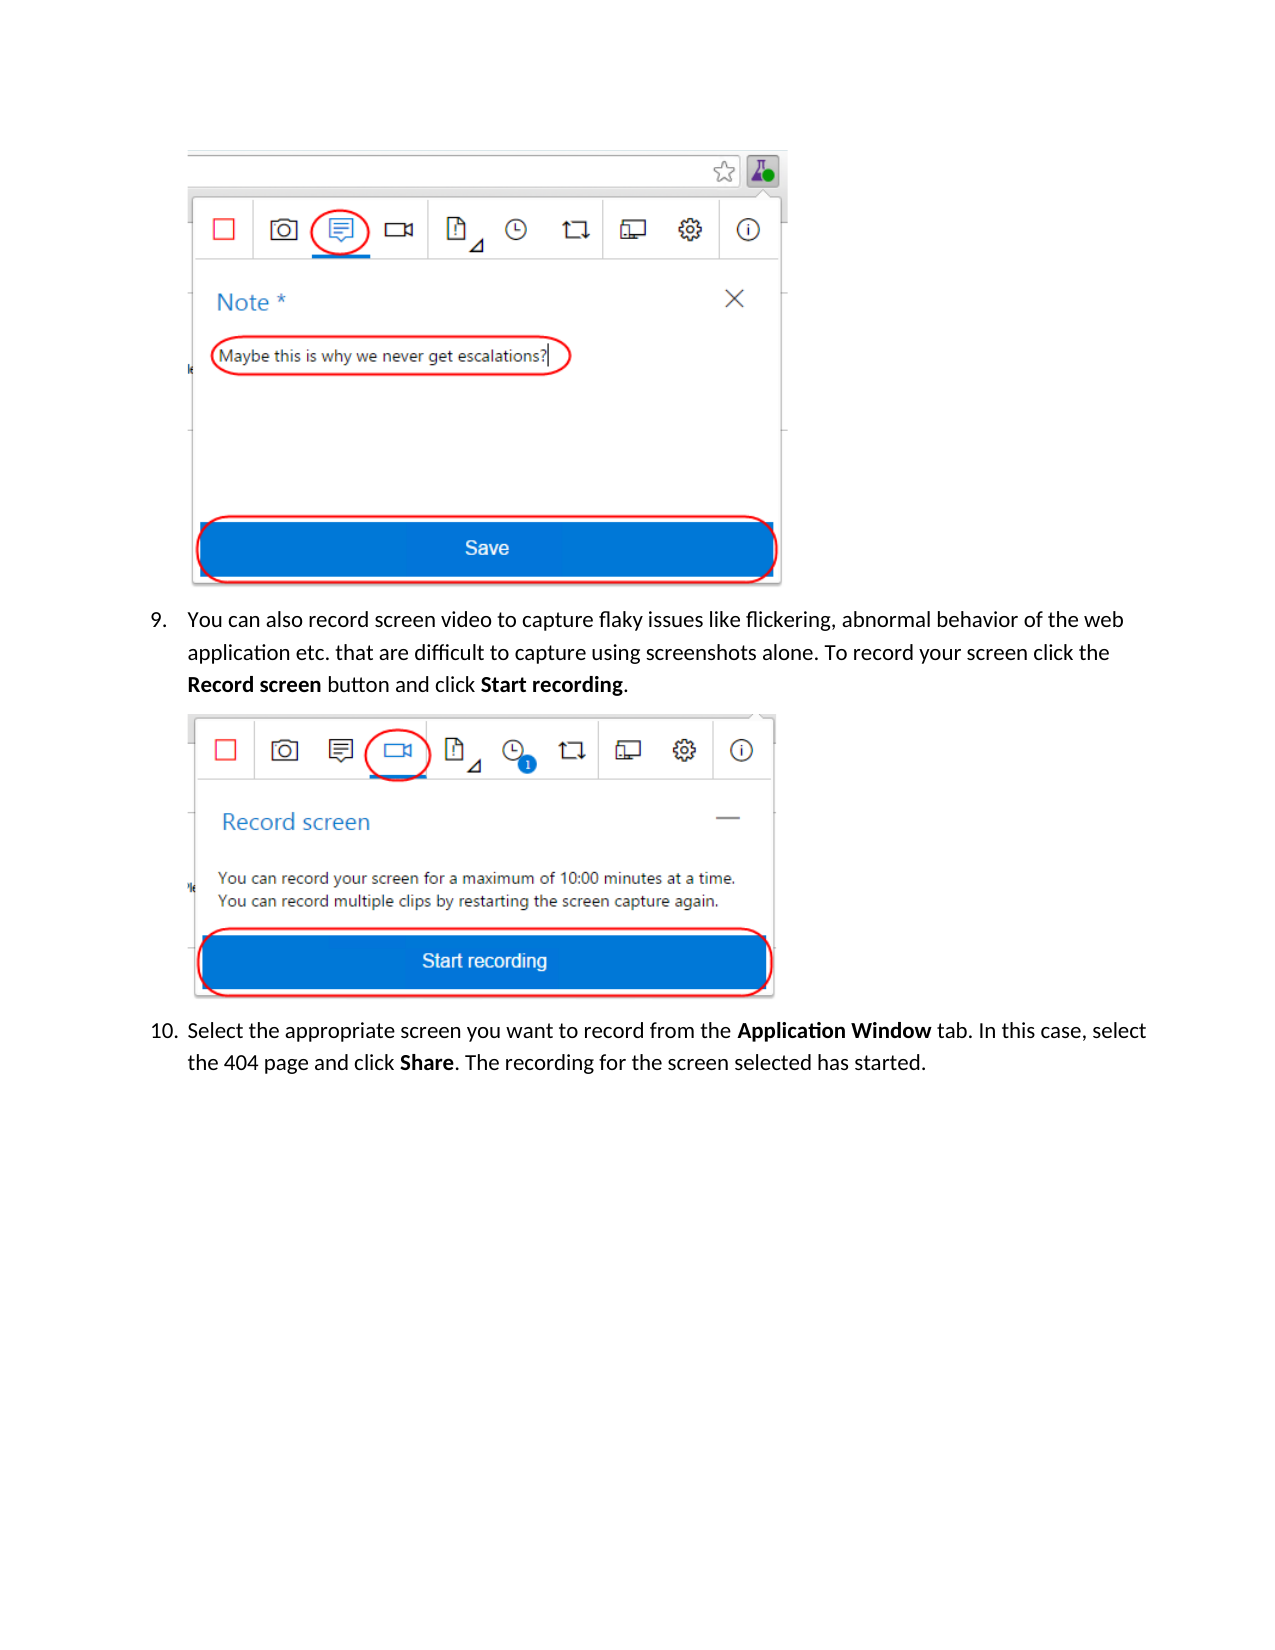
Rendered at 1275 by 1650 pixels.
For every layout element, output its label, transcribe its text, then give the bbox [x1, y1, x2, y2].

list You can also record screen video to capture flaky issues like flickering, abnormal behavior of the web application etc. that are difficult to capture using screenshots alone. To record your screen click the Record screen button and click Start recording. [150, 605, 1162, 698]
picture [187, 150, 788, 589]
picture [187, 714, 777, 1000]
list Select the appropriate screen you want to record from the Application Window tab. In this case, select the 404 page and click Share. The recording for the screen selected has started. [150, 1016, 1162, 1076]
